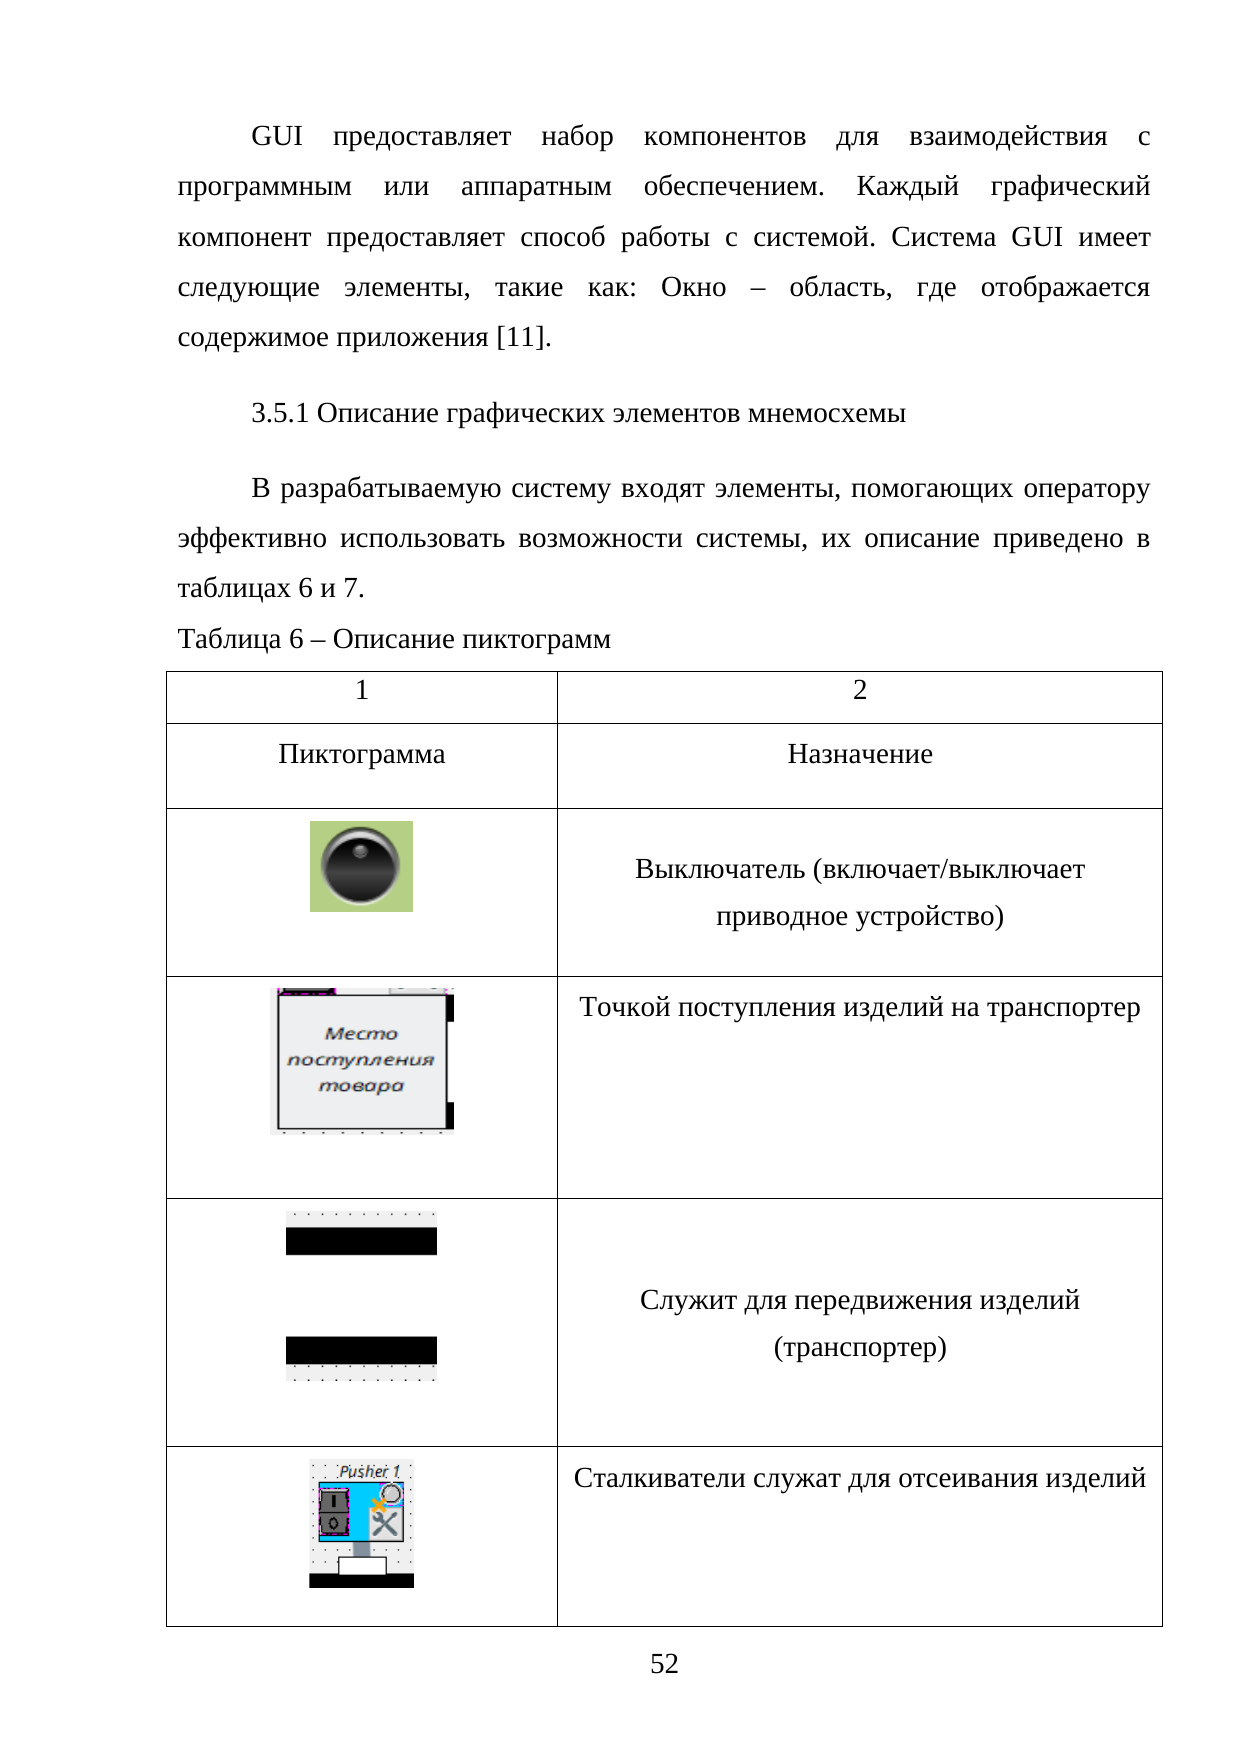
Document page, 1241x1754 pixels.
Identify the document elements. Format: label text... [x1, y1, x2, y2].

table_cell [167, 1447, 557, 1626]
list 3.5.1 Описание графических элементов мнемосхемы [251, 395, 1152, 428]
table_cell Выключатель (включает/выключает приводное устройство) [558, 809, 1162, 976]
picture [270, 988, 454, 1135]
table_cell [167, 977, 557, 1198]
table_cell Служит для передвижения изделий (транспортер) [558, 1199, 1162, 1446]
table_cell [167, 809, 557, 976]
table_cell Сталкиватели служат для отсеивания изделий [558, 1447, 1162, 1626]
text Таблица 6 – Описание пиктограмм [177, 621, 1152, 654]
table_header 2 [558, 672, 1162, 722]
picture [286, 1211, 437, 1381]
table_cell Точкой поступления изделий на транспортер [558, 977, 1162, 1198]
text GUI предоставляет набор компонентов для взаимодействия с программным или аппаратным обеспечением. Каждый графический компонент предоставляет способ работы с системой. Система GUI имеет следующие элементы, такие как: Окно – область, где отображается содержимое приложения [11]. [177, 118, 1152, 353]
text В разрабатываемую систему входят элементы, помогающих оператору эффективно использовать возможности системы, их описание приведено в таблицах 6 и 7. [177, 470, 1152, 604]
table_cell Пиктограмма [167, 724, 557, 808]
table_cell Назначение [558, 724, 1162, 808]
table_cell [167, 1199, 557, 1446]
picture [309, 1459, 414, 1588]
table_header 1 [167, 672, 557, 722]
picture [310, 821, 413, 912]
